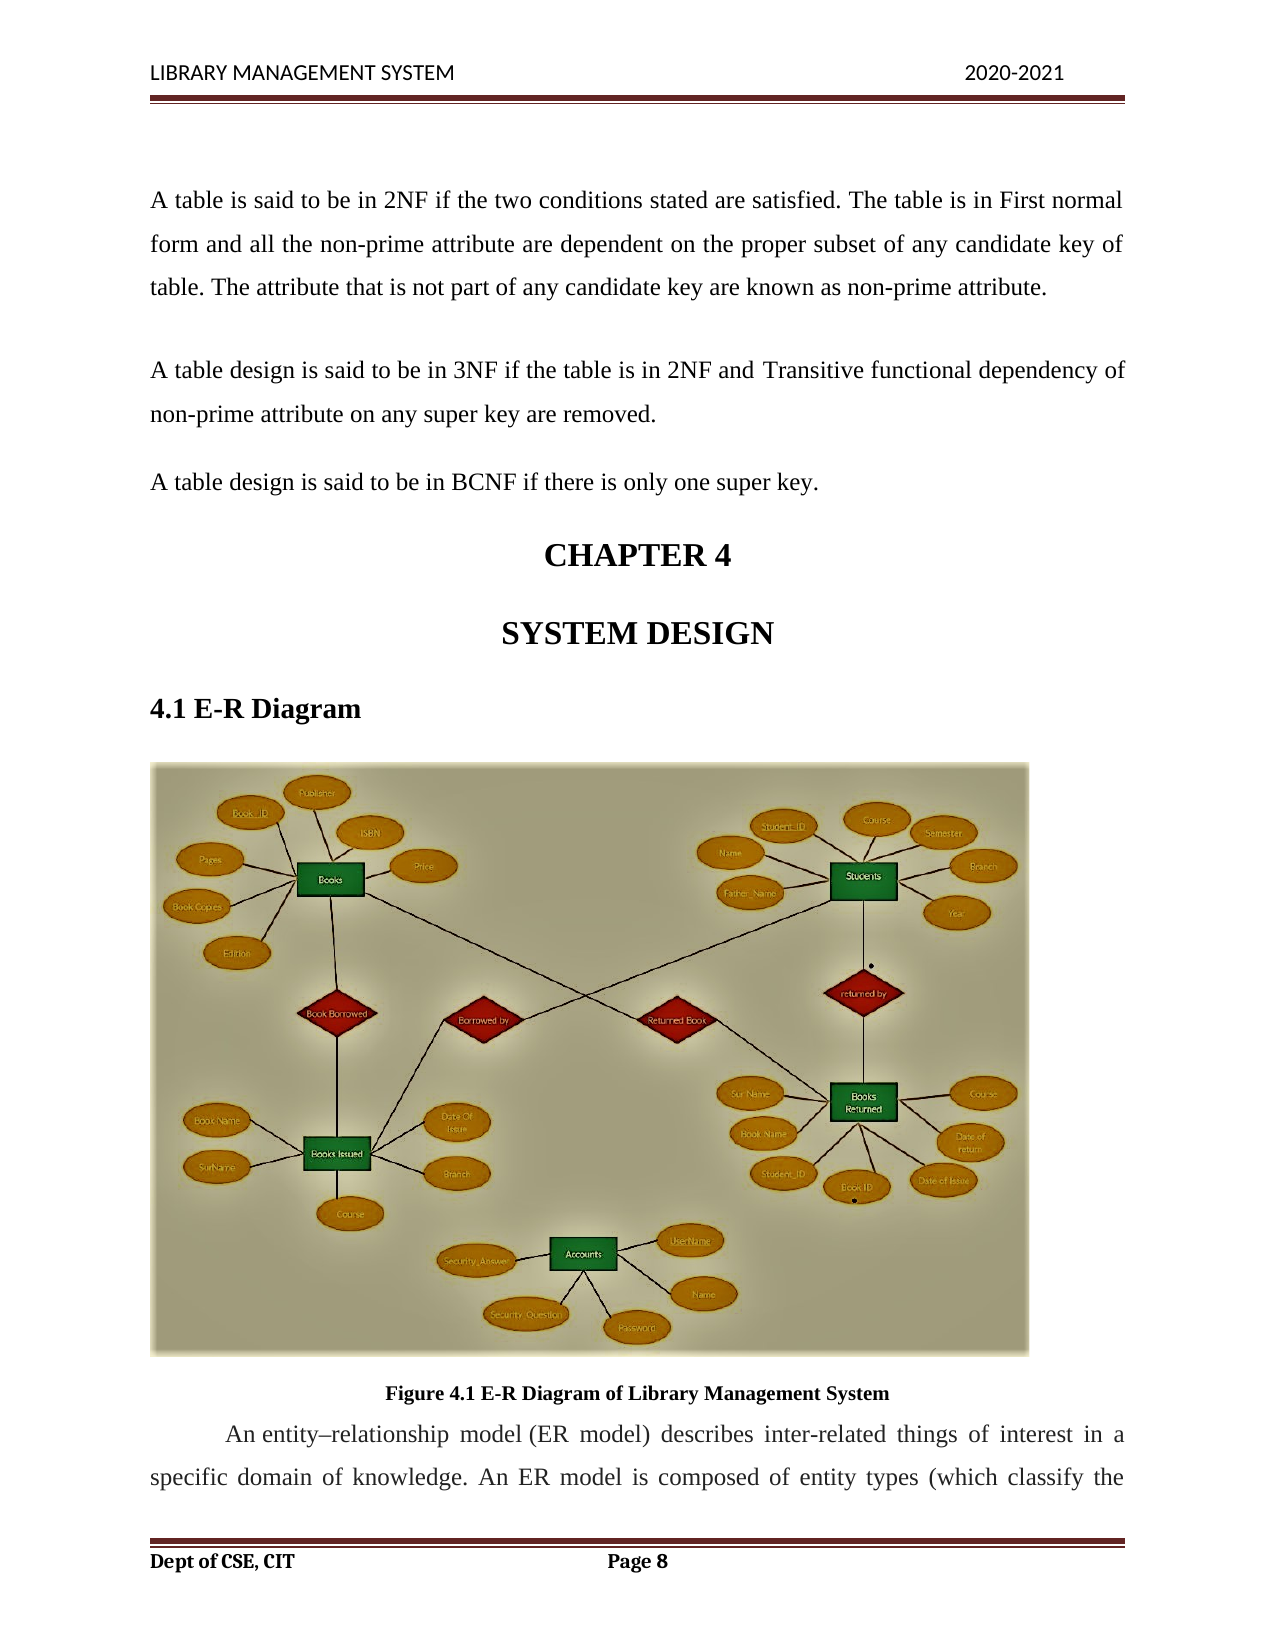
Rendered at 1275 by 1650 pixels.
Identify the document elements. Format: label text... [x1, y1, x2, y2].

text A table is said to be in 2NF if the two conditions stated are satisfied. The table is in First normal form and all the non-prime attribute are dependent on the proper subset of any candidate key of table. The attribute that is not part of any candidate key are known as non-prime attribute. [150, 186, 1125, 301]
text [150, 1419, 1125, 1462]
text 4.1 E-R Diagram [150, 692, 1125, 725]
text Figure 4.1 E-R Diagram of Library Management System [150, 1381, 1125, 1405]
picture [150, 762, 1030, 1357]
text A table design is said to be in BCNF if there is only one super key. [150, 467, 1125, 496]
text SYSTEM DESIGN [150, 613, 1125, 652]
text A table design is said to be in 3NF if the table is in 2NF and Transitive functional dependency of non-prime attribute on any super key are removed. [150, 356, 1125, 427]
text CHAPTER 4 [150, 535, 1125, 573]
